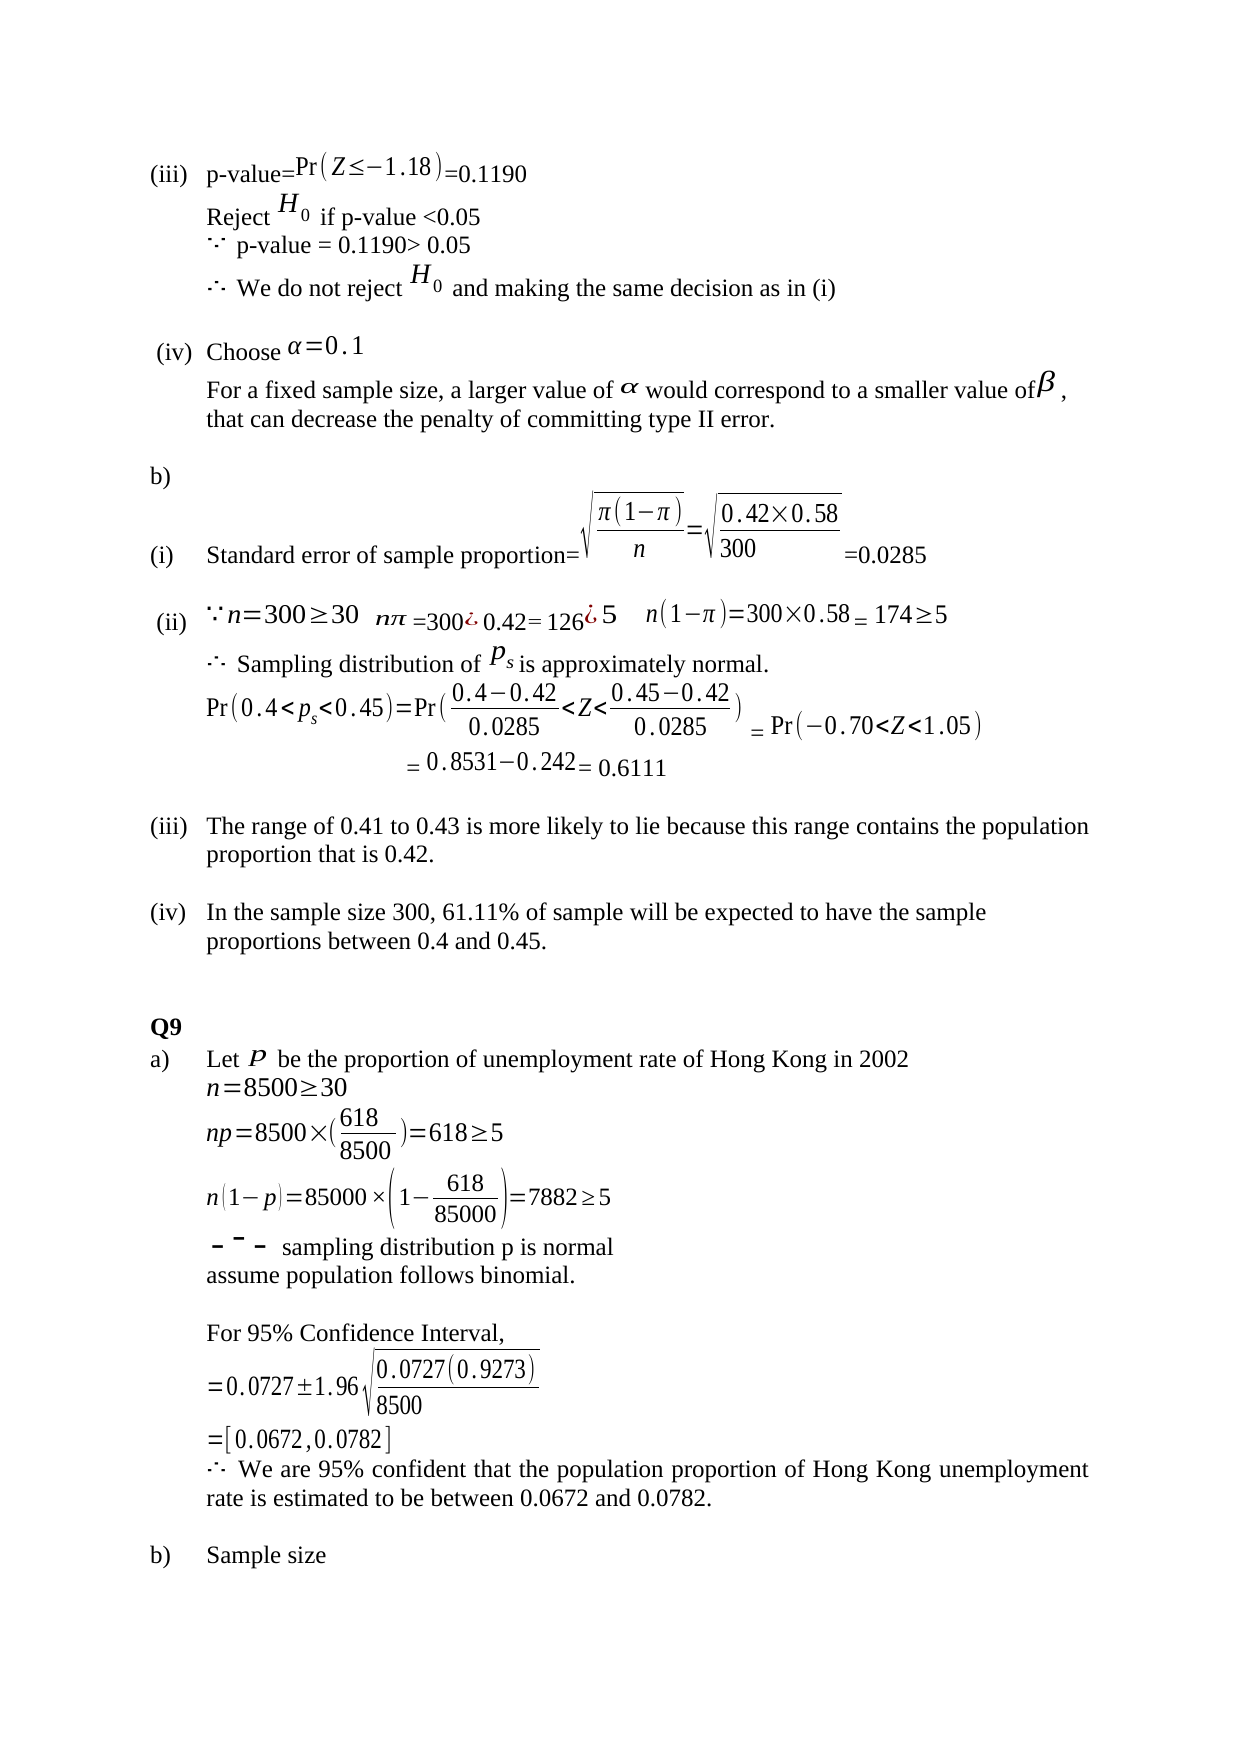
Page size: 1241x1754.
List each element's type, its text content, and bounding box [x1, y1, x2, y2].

text sampling distribution p is normal [150, 1231, 1090, 1261]
text Reject if p-value <0.05 [150, 188, 1090, 230]
text b) Sample size [150, 1541, 1090, 1569]
text (iii) p-value==0.1190 [150, 150, 1090, 188]
text We are 95% confident that the population proportion of Hong Kong unemployment rate is estimated to be between 0.0672 and 0.0782. [150, 1454, 1090, 1512]
text (ii) =3000.42126 = [150, 597, 1090, 635]
text b) [150, 461, 1090, 490]
text a) Let be the proportion of unemployment rate of Hong Kong in 2002 [150, 1041, 1090, 1072]
text assume population follows binomial. [150, 1261, 1090, 1289]
text (iv) In the sample size 300, 61.11% of sample will be expected to have the sample proportions between 0.4 and 0.45. [150, 897, 1090, 954]
text = [150, 677, 1090, 747]
text For a fixed sample size, a larger value of would correspond to a smaller value of, that can decrease the penalty of committing type II error. [150, 366, 1090, 432]
text (iv) Choose [150, 331, 1090, 366]
text We do not reject and making the same decision as in (i) [150, 259, 1090, 302]
text p-value = 0.1190> 0.05 [150, 230, 1090, 259]
text (iii) The range of 0.41 to 0.43 is more likely to lie because this range contains the population proportion that is 0.42. [150, 811, 1090, 868]
text (i) Standard error of sample proportion==0.0285 [150, 490, 1090, 569]
text Sampling distribution of is approximately normal. [150, 635, 1090, 677]
text = = 0.6111 [150, 747, 1090, 782]
text Q9 [150, 1012, 1090, 1041]
text For 95% Confidence Interval, [150, 1318, 1090, 1347]
